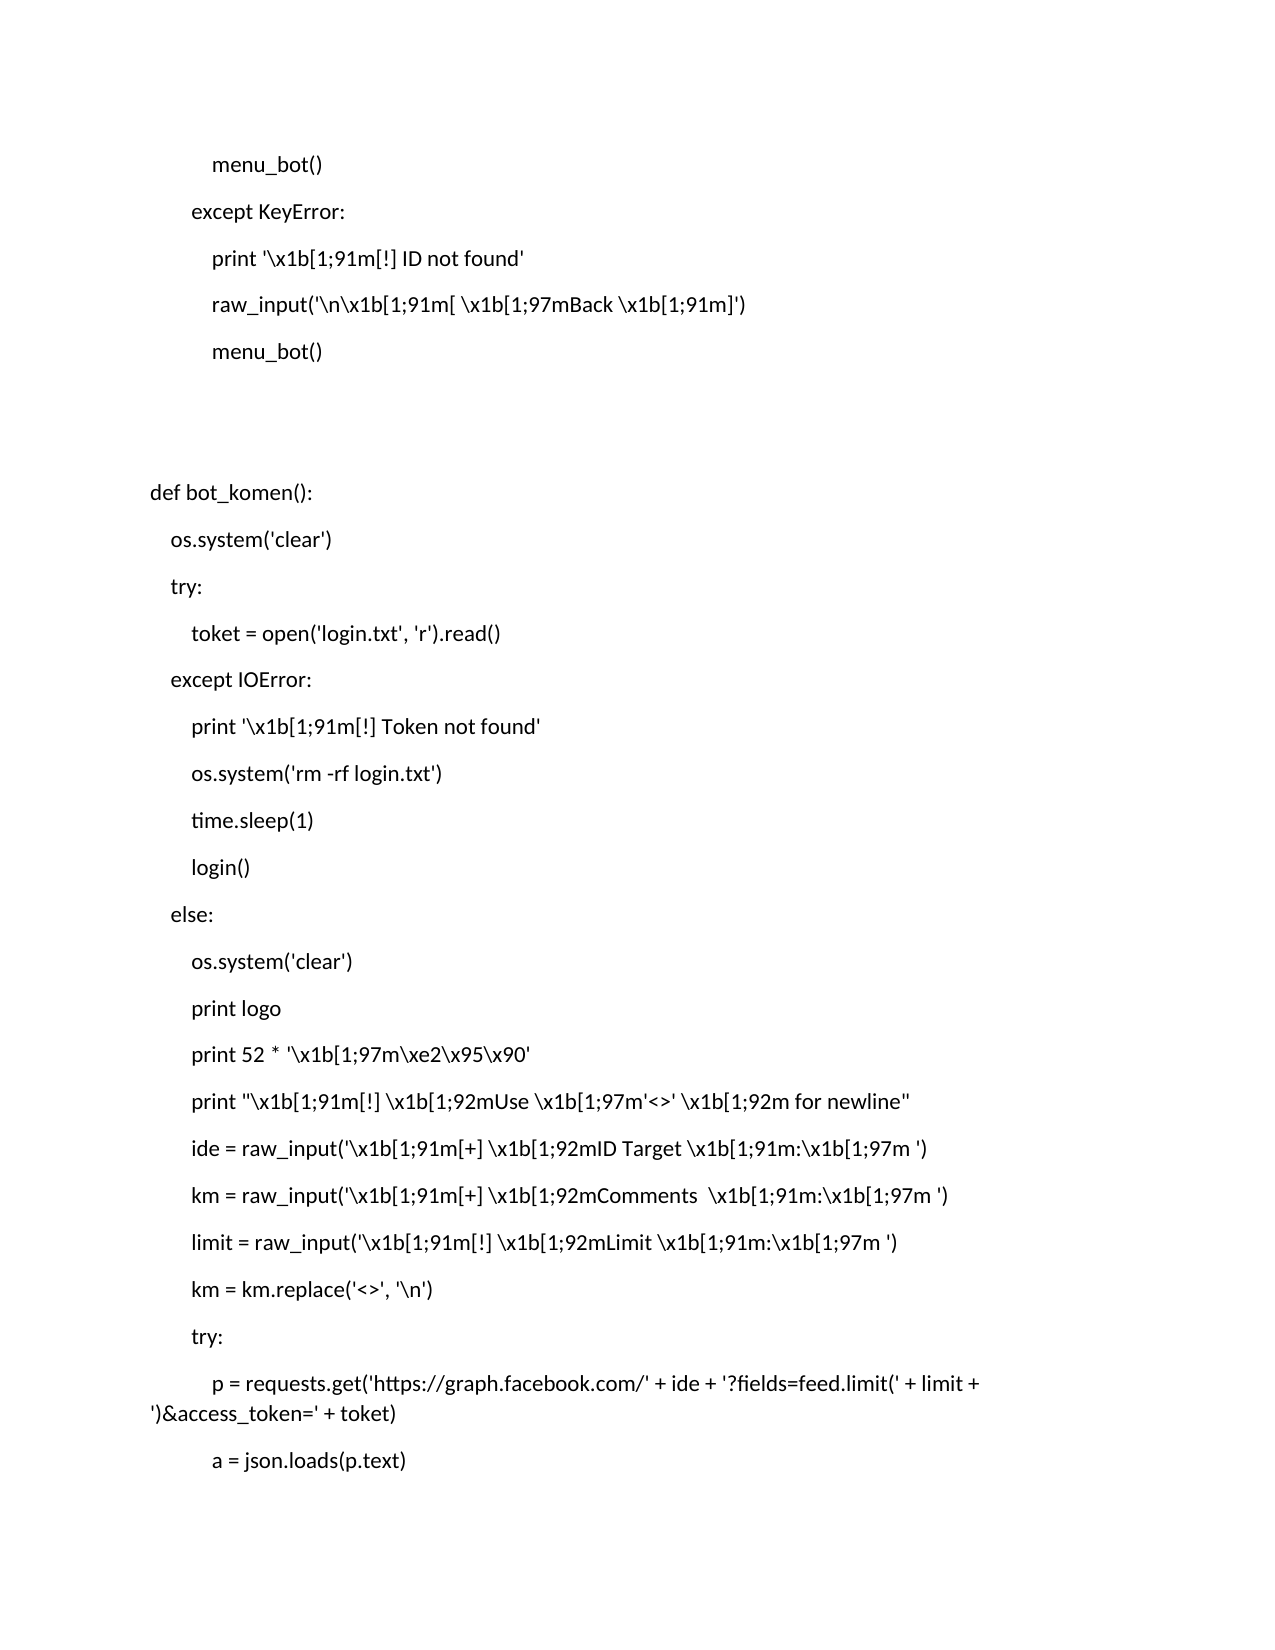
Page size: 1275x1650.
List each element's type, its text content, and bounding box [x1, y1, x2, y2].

text a = json.loads(p.text) [150, 1446, 1125, 1474]
text except KeyError: [150, 197, 1125, 225]
text else: [150, 900, 1125, 928]
text print '\x1b[1;91m[!] Token not found' [150, 712, 1125, 741]
text limit = raw_input('\x1b[1;91m[!] \x1b[1;92mLimit \x1b[1;91m:\x1b[1;97m ') [150, 1228, 1125, 1256]
text print '\x1b[1;91m[!] ID not found' [150, 244, 1125, 272]
text print 52 * '\x1b[1;97m\xe2\x95\x90' [150, 1041, 1125, 1069]
text ide = raw_input('\x1b[1;91m[+] \x1b[1;92mID Target \x1b[1;91m:\x1b[1;97m ') [150, 1134, 1125, 1162]
text print "\x1b[1;91m[!] \x1b[1;92mUse \x1b[1;97m'<>' \x1b[1;92m for newline" [150, 1087, 1125, 1116]
text menu_bot() [150, 150, 1125, 178]
text print logo [150, 994, 1125, 1022]
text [150, 291, 1125, 319]
text km = raw_input('\x1b[1;91m[+] \x1b[1;92mComments \x1b[1;91m:\x1b[1;97m ') [150, 1181, 1125, 1209]
text time.sleep(1) [150, 806, 1125, 834]
text os.system('rm -rf login.txt') [150, 759, 1125, 787]
text except IOError: [150, 666, 1125, 694]
text try: [150, 572, 1125, 600]
text os.system('clear') [150, 525, 1125, 553]
text os.system('clear') [150, 947, 1125, 975]
text menu_bot() [150, 337, 1125, 366]
text try: [150, 1322, 1125, 1350]
text toket = open('login.txt', 'r').read() [150, 619, 1125, 647]
text km = km.replace('<>', '\n') [150, 1275, 1125, 1303]
text login() [150, 853, 1125, 881]
text def bot_komen(): [150, 478, 1125, 506]
text p = requests.get('https://graph.facebook.com/' + ide + '?fields=feed.limit(' + limit + ')&access_token=' + toket) [150, 1369, 1125, 1427]
